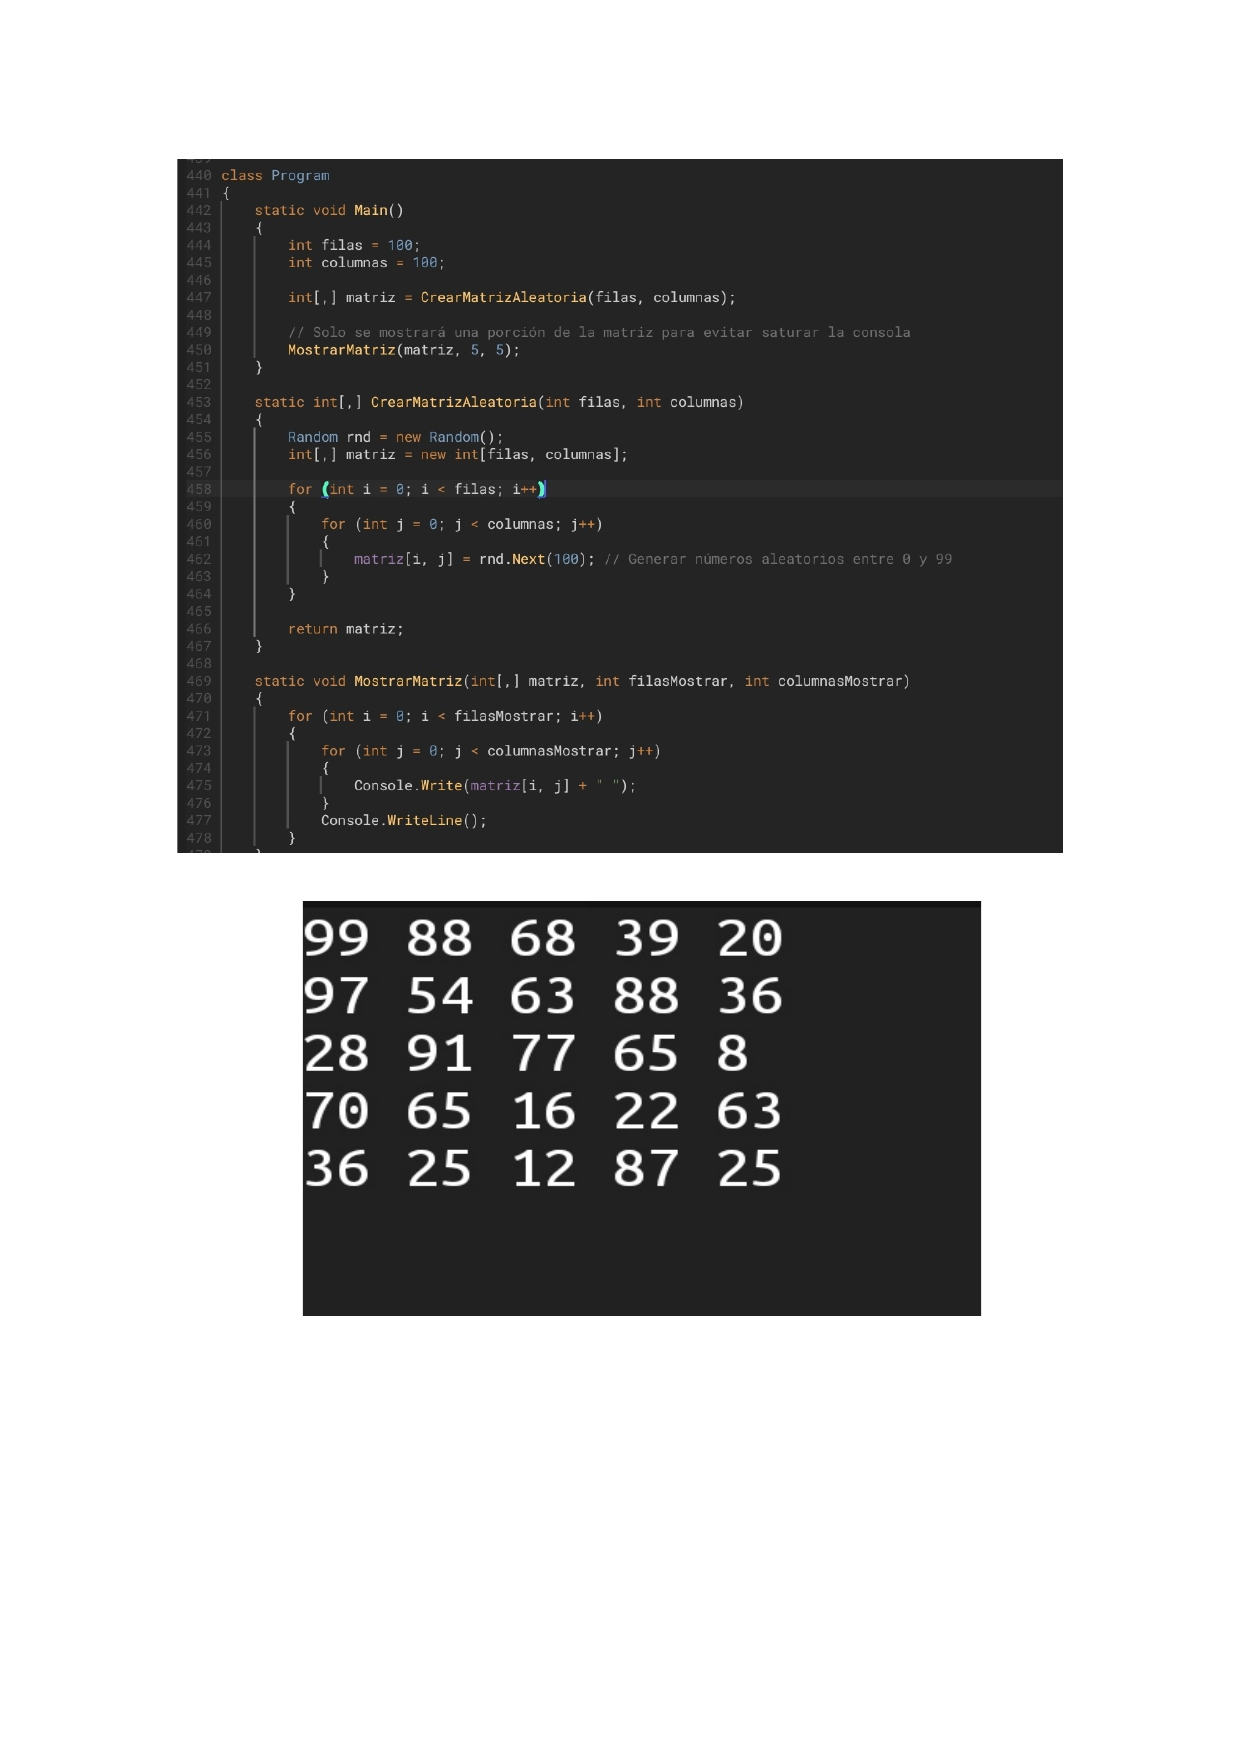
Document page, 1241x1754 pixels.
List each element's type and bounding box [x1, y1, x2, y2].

picture [302, 901, 982, 1316]
picture [177, 159, 1063, 853]
